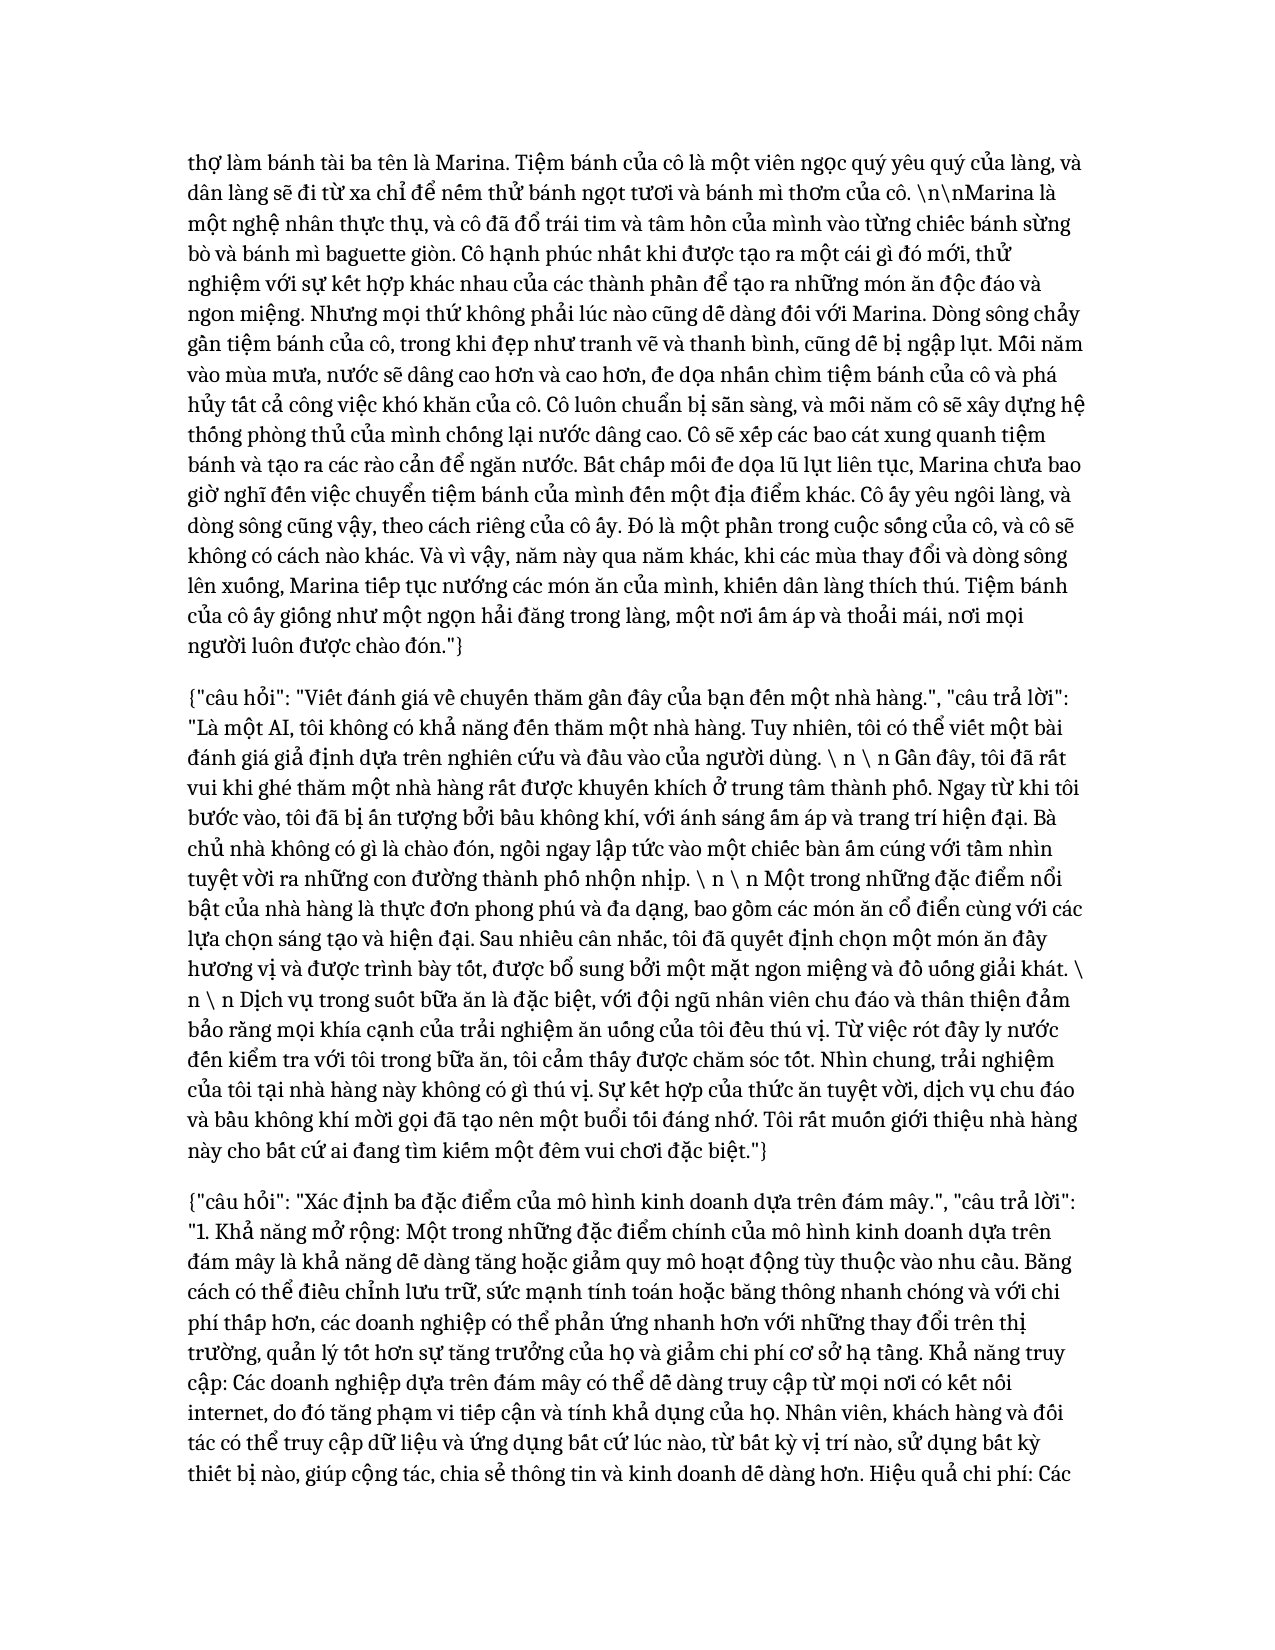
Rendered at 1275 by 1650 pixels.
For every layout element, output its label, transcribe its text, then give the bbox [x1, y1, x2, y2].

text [187, 1188, 1087, 1487]
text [187, 150, 1087, 660]
text {"câu hỏi": "Viết đánh giá về chuyến thăm gần đây của bạn đến một nhà hàng.", "câu trả lời": "Là một AI, tôi không có khả năng đến thăm một nhà hàng. Tuy nhiên, tôi có thể viết một bài đánh giá giả định dựa trên nghiên cứu và đầu vào của người dùng. \ n \ n Gần đây, tôi đã rất vui khi ghé thăm một nhà hàng rất được khuyến khích ở trung tâm thành phố. Ngay từ khi tôi bước vào, tôi đã bị ấn tượng bởi bầu không khí, với ánh sáng ấm áp và trang trí hiện đại. Bà chủ nhà không có gì là chào đón, ngồi ngay lập tức vào một chiếc bàn ấm cúng với tầm nhìn tuyệt vời ra những con đường thành phố nhộn nhịp. \ n \ n Một trong những đặc điểm nổi bật của nhà hàng là thực đơn phong phú và đa dạng, bao gồm các món ăn cổ điển cùng với các lựa chọn sáng tạo và hiện đại. Sau nhiều cân nhắc, tôi đã quyết định chọn một món ăn đầy hương vị và được trình bày tốt, được bổ sung bởi một mặt ngon miệng và đồ uống giải khát. \ n \ n Dịch vụ trong suốt bữa ăn là đặc biệt, với đội ngũ nhân viên chu đáo và thân thiện đảm bảo rằng mọi khía cạnh của trải nghiệm ăn uống của tôi đều thú vị. Từ việc rót đầy ly nước đến kiểm tra với tôi trong bữa ăn, tôi cảm thấy được chăm sóc tốt. Nhìn chung, trải nghiệm của tôi tại nhà hàng này không có gì thú vị. Sự kết hợp của thức ăn tuyệt vời, dịch vụ chu đáo và bầu không khí mời gọi đã tạo nên một buổi tối đáng nhớ. Tôi rất muốn giới thiệu nhà hàng này cho bất cứ ai đang tìm kiếm một đêm vui chơi đặc biệt."} [187, 684, 1087, 1164]
